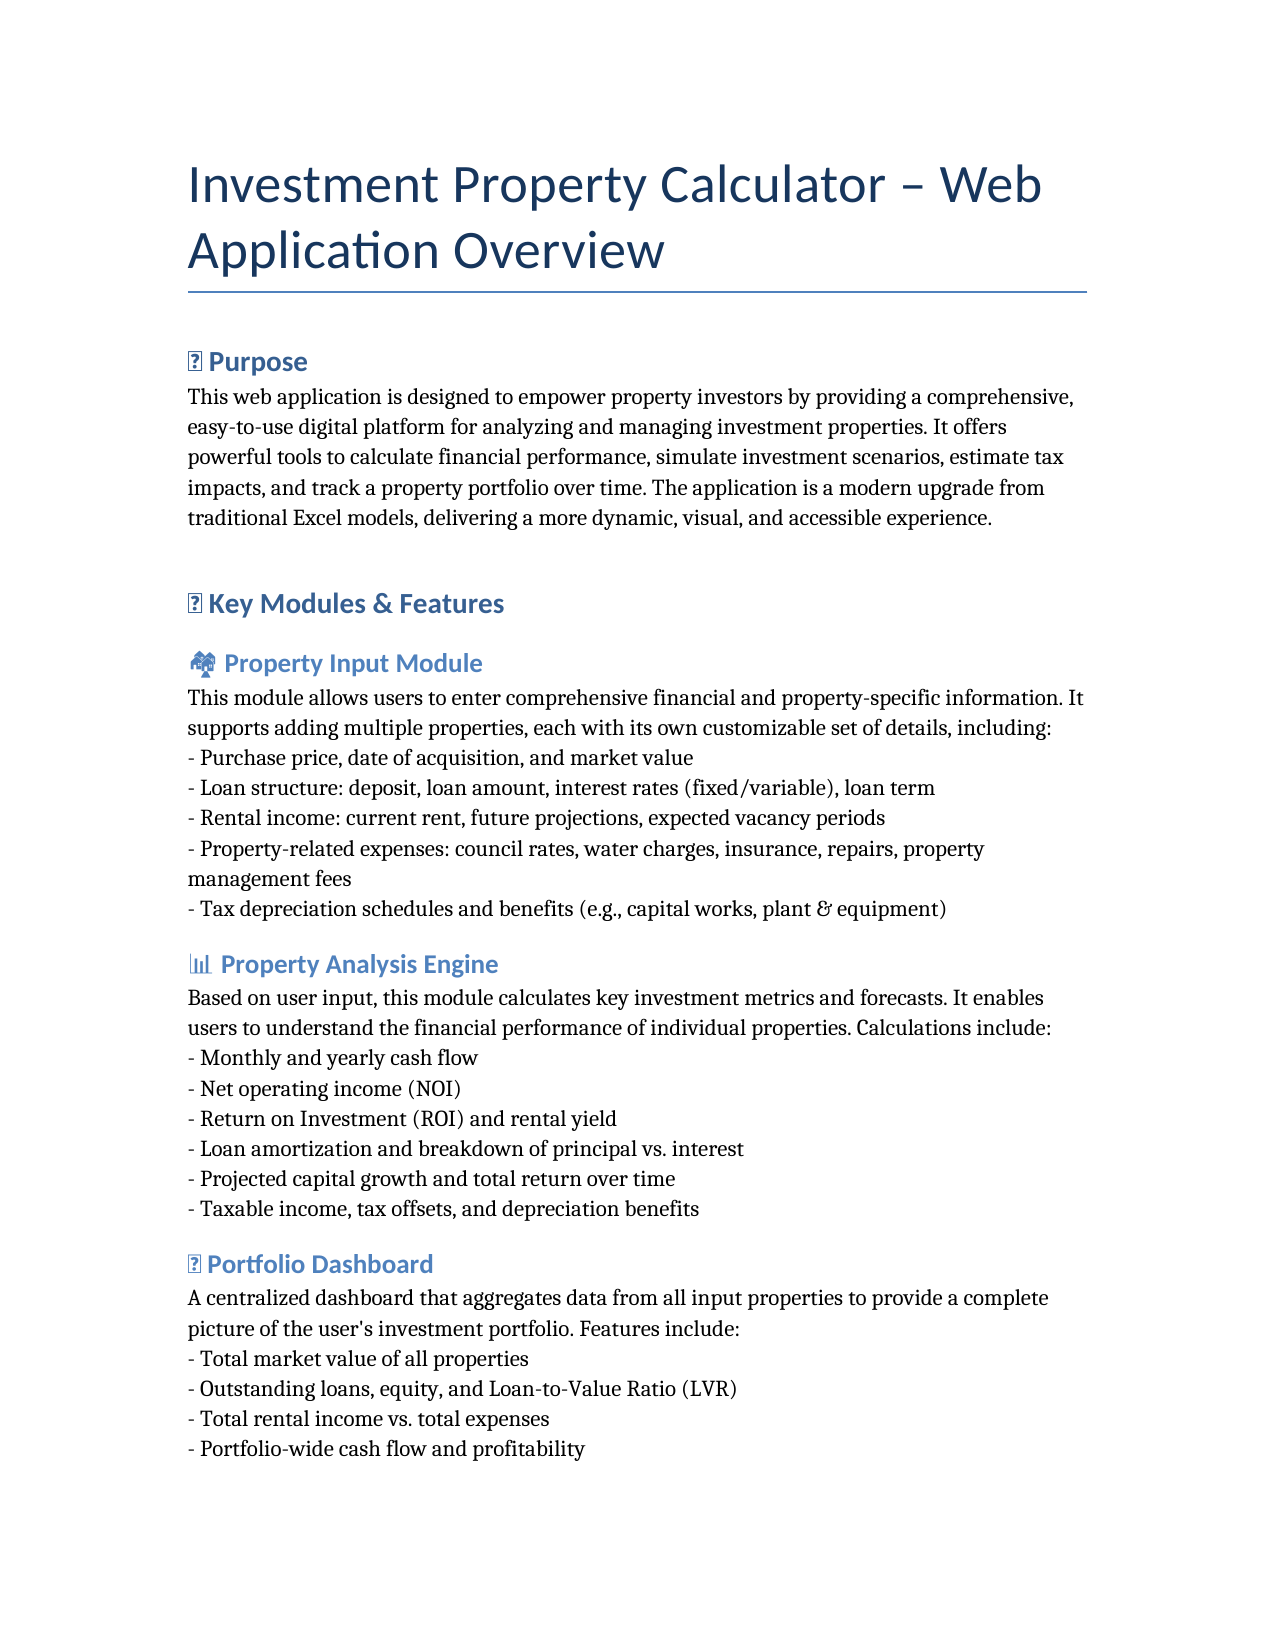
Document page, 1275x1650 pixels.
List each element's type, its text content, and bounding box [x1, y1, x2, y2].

subtitle 📁 Portfolio Dashboard [187, 1247, 1087, 1280]
subtitle 📊 Property Analysis Engine [187, 947, 1087, 980]
text This module allows users to enter comprehensive financial and property-specific information. It supports adding multiple properties, each with its own customizable set of details, including: - Purchase price, date of acquisition, and market value - Loan structure: deposit, loan amount, interest rates (fixed/variable), loan term - Rental income: current rent, future projections, expected vacancy periods - Property-related expenses: council rates, water charges, insurance, repairs, property management fees - Tax depreciation schedules and benefits (e.g., capital works, plant & equipment) [187, 684, 1087, 922]
subtitle 📌 Key Modules & Features [187, 585, 1087, 620]
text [187, 1285, 1087, 1463]
text This web application is designed to empower property investors by providing a comprehensive, easy-to-use digital platform for analyzing and managing investment properties. It offers powerful tools to calculate financial performance, simulate investment scenarios, estimate tax impacts, and track a property portfolio over time. The application is a modern upgrade from traditional Excel models, delivering a more dynamic, visual, and accessible experience. [187, 384, 1087, 531]
title Investment Property Calculator – Web Application Overview [187, 150, 1087, 293]
subtitle 🎯 Purpose [187, 343, 1087, 378]
subtitle 🏘️ Property Input Module [187, 646, 1087, 679]
text Based on user input, this module calculates key investment metrics and forecasts. It enables users to understand the financial performance of individual properties. Calculations include: - Monthly and yearly cash flow - Net operating income (NOI) - Return on Investment (ROI) and rental yield - Loan amortization and breakdown of principal vs. interest - Projected capital growth and total return over time - Taxable income, tax offsets, and depreciation benefits [187, 985, 1087, 1223]
